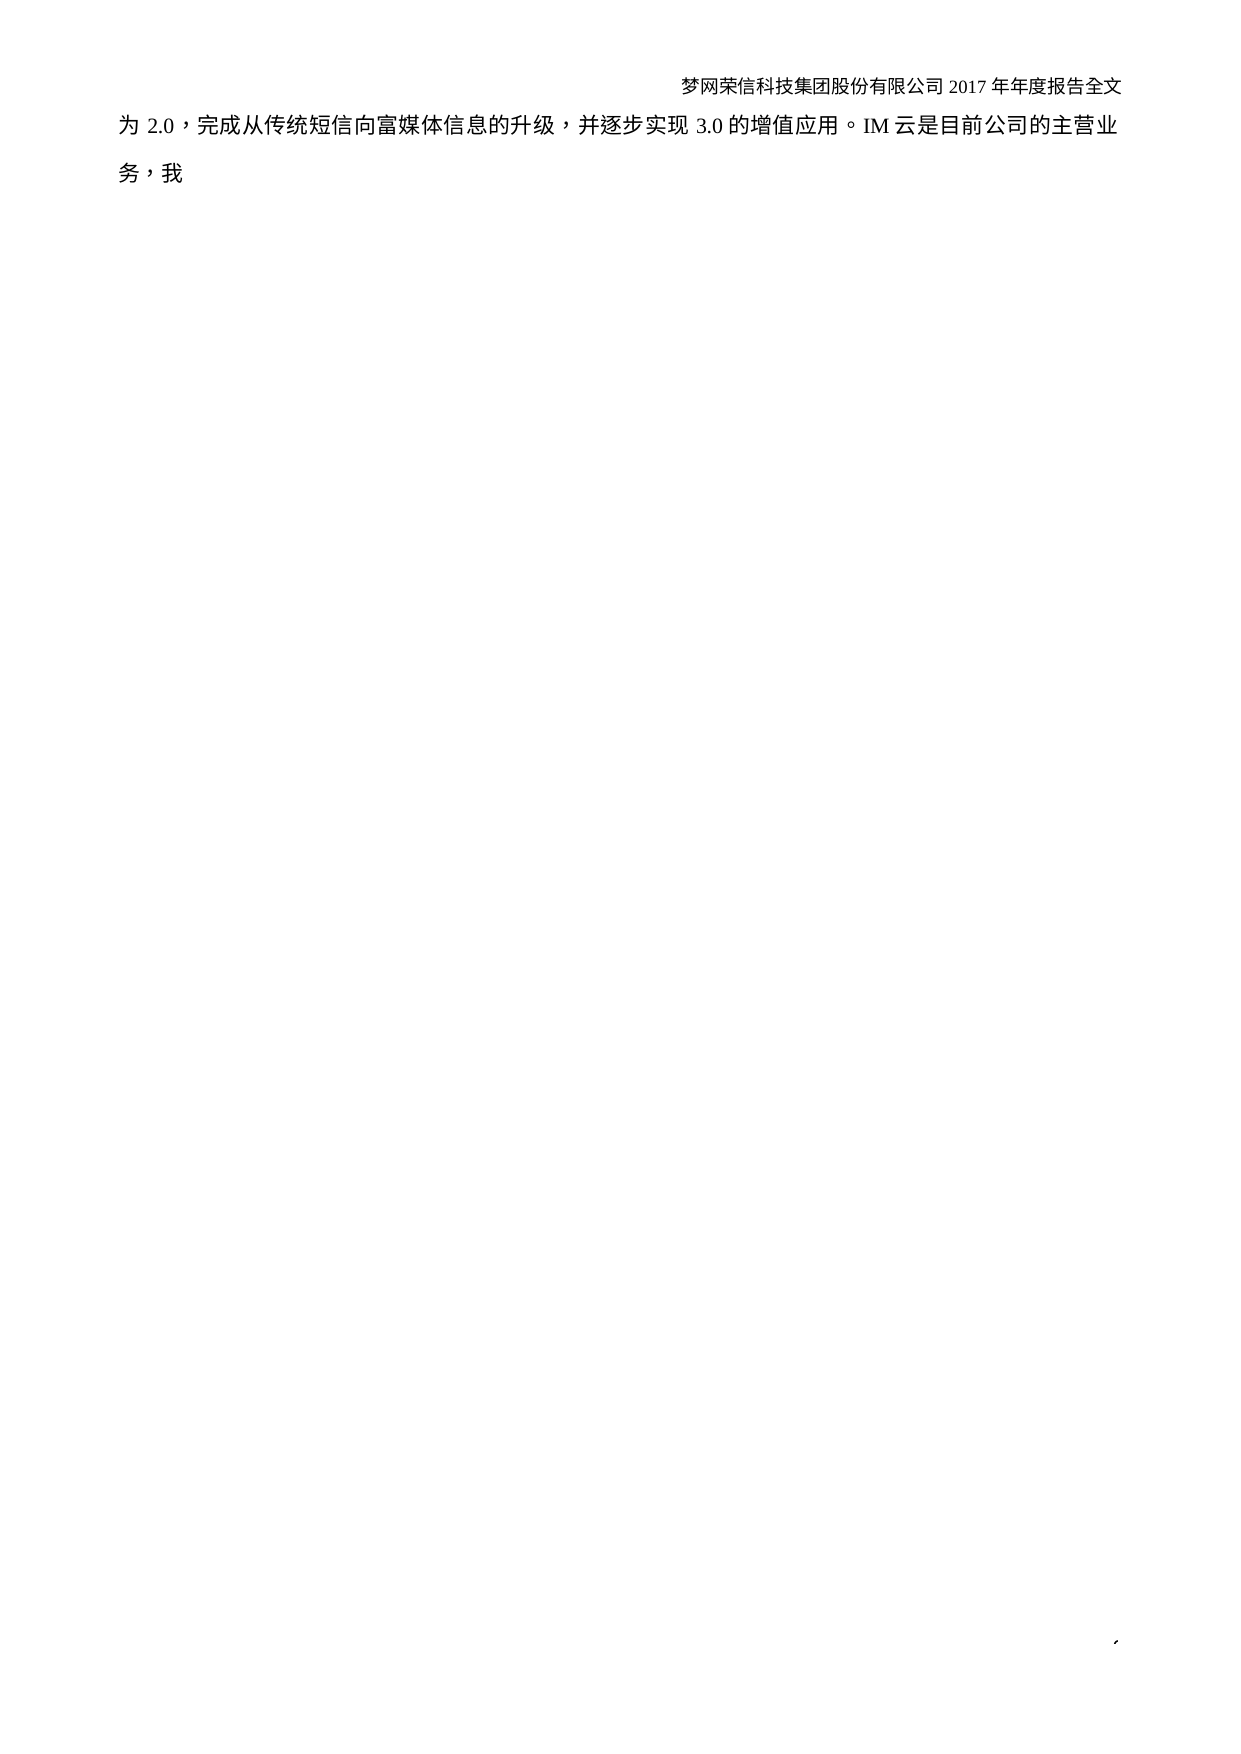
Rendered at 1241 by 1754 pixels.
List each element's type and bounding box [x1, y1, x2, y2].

text [118, 110, 1119, 188]
